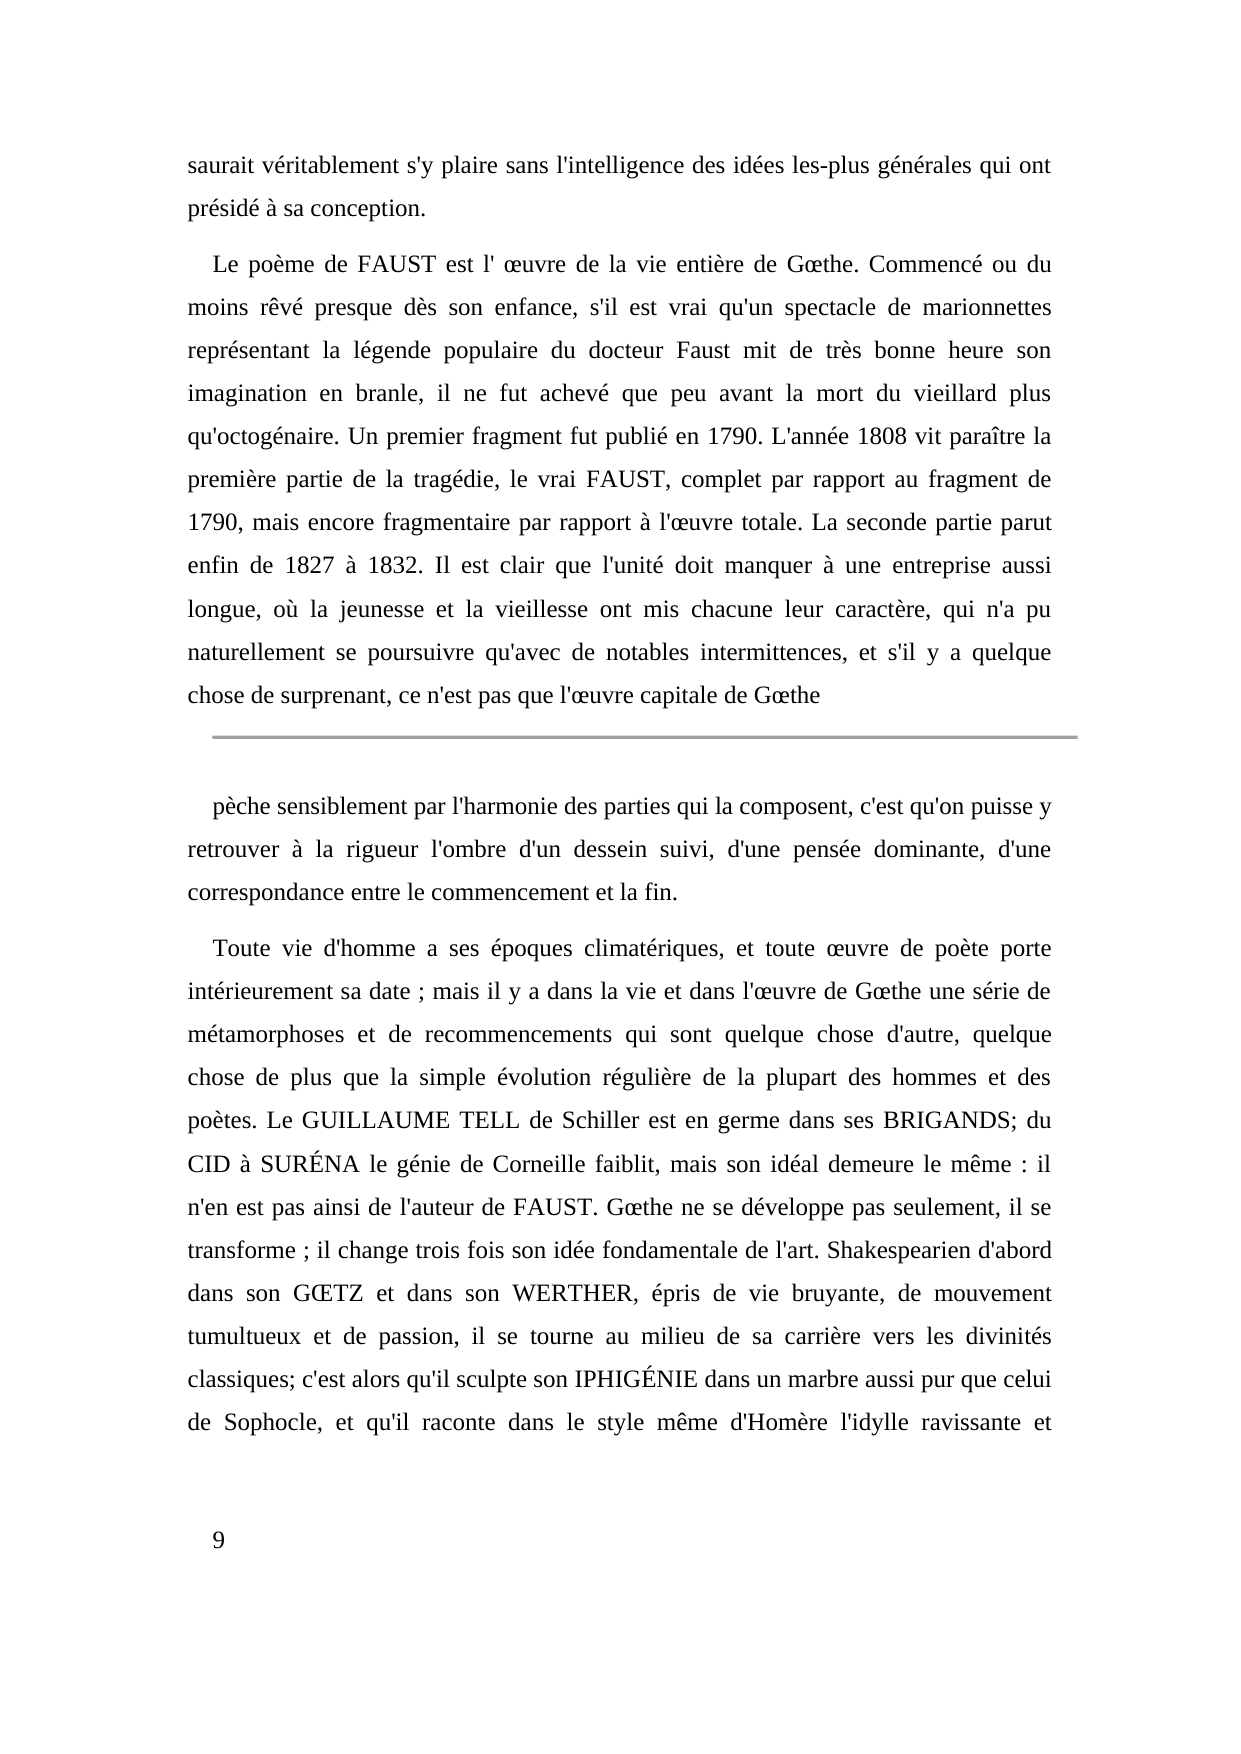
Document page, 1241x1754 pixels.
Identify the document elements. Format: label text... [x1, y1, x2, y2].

text pèche sensiblement par l'harmonie des parties qui la composent, c'est qu'on puisse y retrouver à la rigueur l'ombre d'un dessein suivi, d'une pensée dominante, d'une correspondance entre le commencement et la fin. [187, 791, 1053, 906]
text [187, 150, 1053, 222]
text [187, 933, 1053, 1436]
text Le poème de FAUST est l' œuvre de la vie entière de Gœthe. Commencé ou du moins rêvé presque dès son enfance, s'il est vrai qu'un spectacle de marionnettes représentant la légende populaire du docteur Faust mit de très bonne heure son imagination en branle, il ne fut achevé que peu avant la mort du vieillard plus qu'octogénaire. Un premier fragment fut publié en 1790. L'année 1808 vit paraître la première partie de la tragédie, le vrai FAUST, complet par rapport au fragment de 1790, mais encore fragmentaire par rapport à l'œuvre totale. La seconde partie parut enfin de 1827 à 1832. Il est clair que l'unité doit manquer à une entreprise aussi longue, où la jeunesse et la vieillesse ont mis chacune leur caractère, qui n'a pu naturellement se poursuivre qu'avec de notables intermittences, et s'il y a quelque chose de surprenant, ce n'est pas que l'œuvre capitale de Gœthe [187, 249, 1053, 709]
